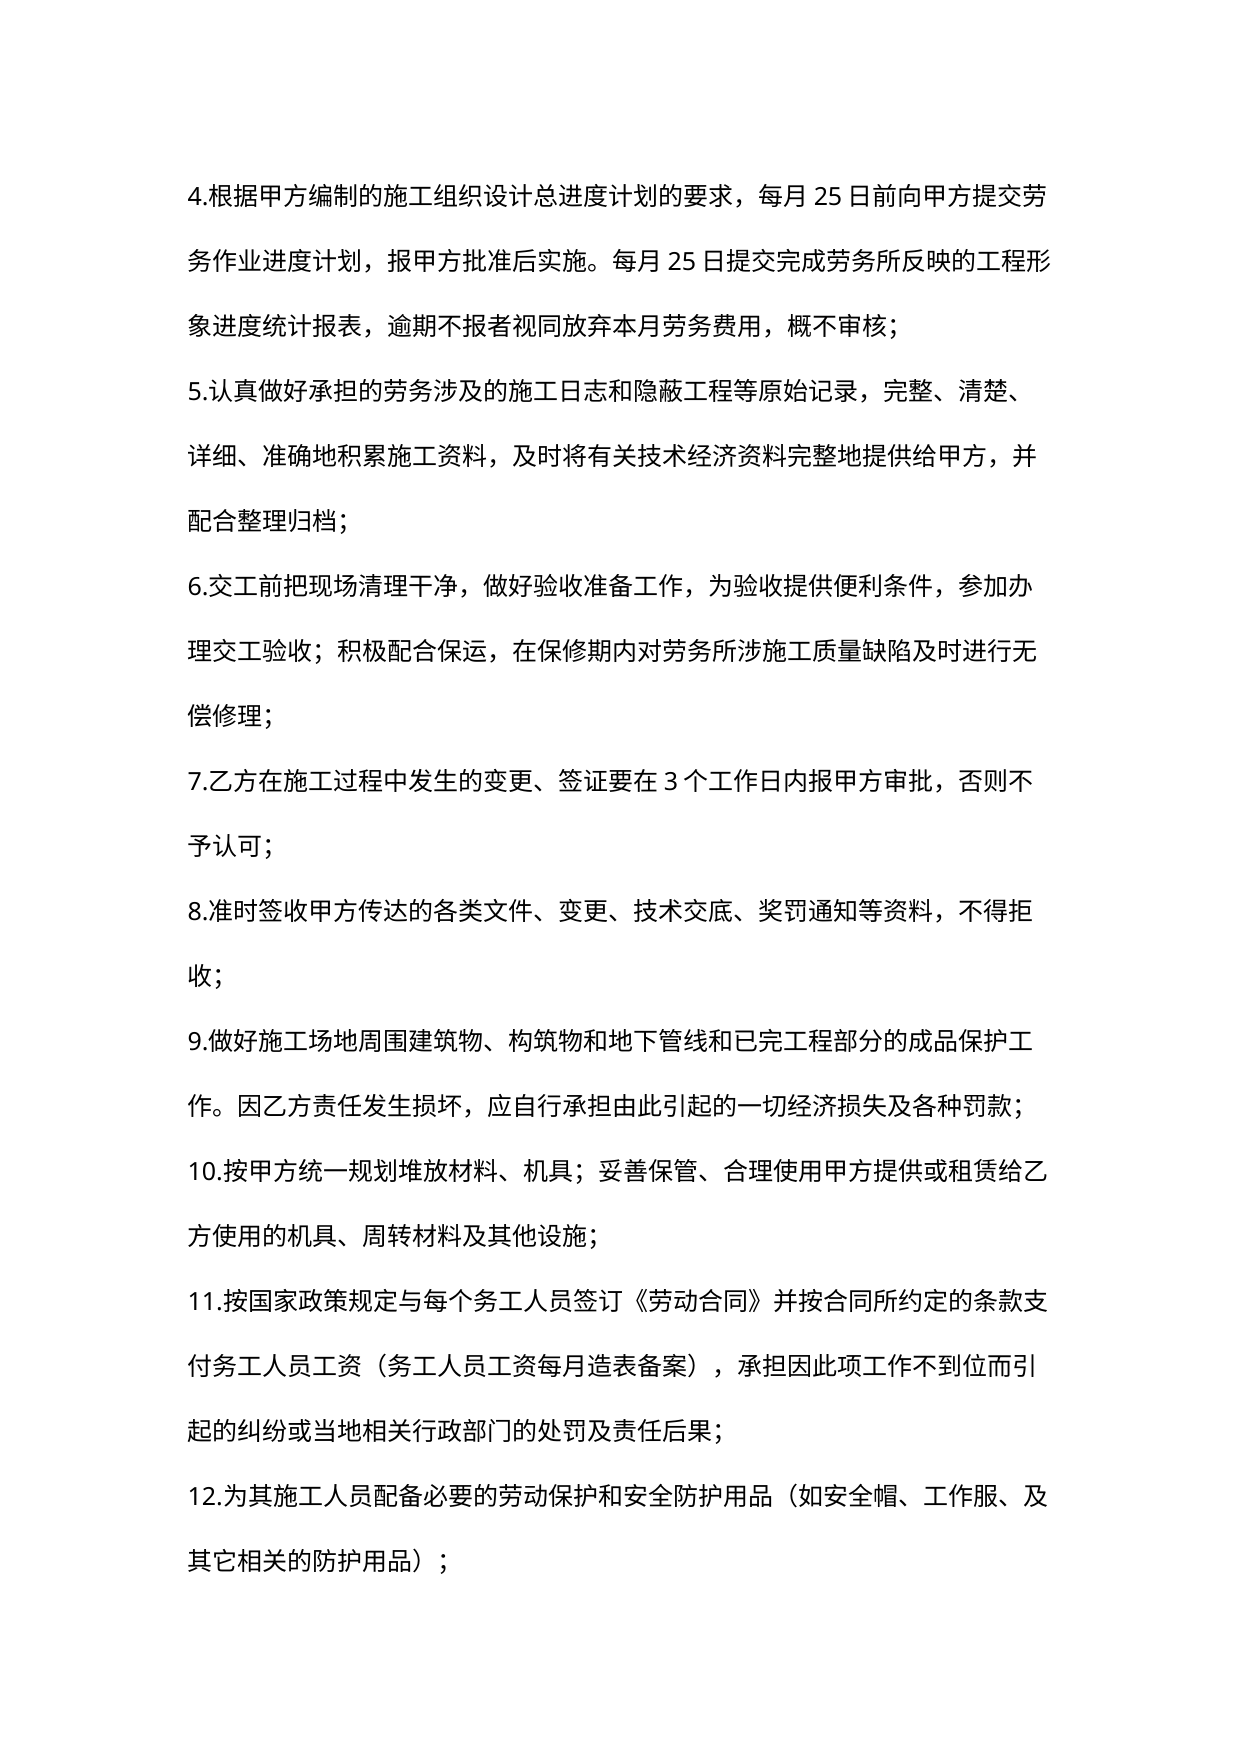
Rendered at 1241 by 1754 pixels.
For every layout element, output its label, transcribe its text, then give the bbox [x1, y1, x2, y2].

text 12.为其施工人员配备必要的劳动保护和安全防护用品（如安全帽、工作服、及其它相关的防护用品）； [187, 1462, 1053, 1592]
text 9.做好施工场地周围建筑物、构筑物和地下管线和已完工程部分的成品保护工作。因乙方责任发生损坏，应自行承担由此引起的一切经济损失及各种罚款； [187, 1007, 1053, 1137]
text 11.按国家政策规定与每个务工人员签订《劳动合同》并按合同所约定的条款支付务工人员工资（务工人员工资每月造表备案），承担因此项工作不到位而引起的纠纷或当地相关行政部门的处罚及责任后果； [187, 1267, 1053, 1462]
text 6.交工前把现场清理干净，做好验收准备工作，为验收提供便利条件，参加办理交工验收；积极配合保运，在保修期内对劳务所涉施工质量缺陷及时进行无偿修理； [187, 552, 1053, 747]
text 4.根据甲方编制的施工组织设计总进度计划的要求，每月25日前向甲方提交劳务作业进度计划，报甲方批准后实施。每月25日提交完成劳务所反映的工程形象进度统计报表，逾期不报者视同放弃本月劳务费用，概不审核； [187, 162, 1053, 357]
text 5.认真做好承担的劳务涉及的施工日志和隐蔽工程等原始记录，完整、清楚、详细、准确地积累施工资料，及时将有关技术经济资料完整地提供给甲方，并配合整理归档； [187, 357, 1053, 552]
text 8.准时签收甲方传达的各类文件、变更、技术交底、奖罚通知等资料，不得拒收； [187, 877, 1053, 1007]
text 7.乙方在施工过程中发生的变更、签证要在3个工作日内报甲方审批，否则不予认可； [187, 747, 1053, 877]
text 10.按甲方统一规划堆放材料、机具；妥善保管、合理使用甲方提供或租赁给乙方使用的机具、周转材料及其他设施； [187, 1137, 1053, 1267]
